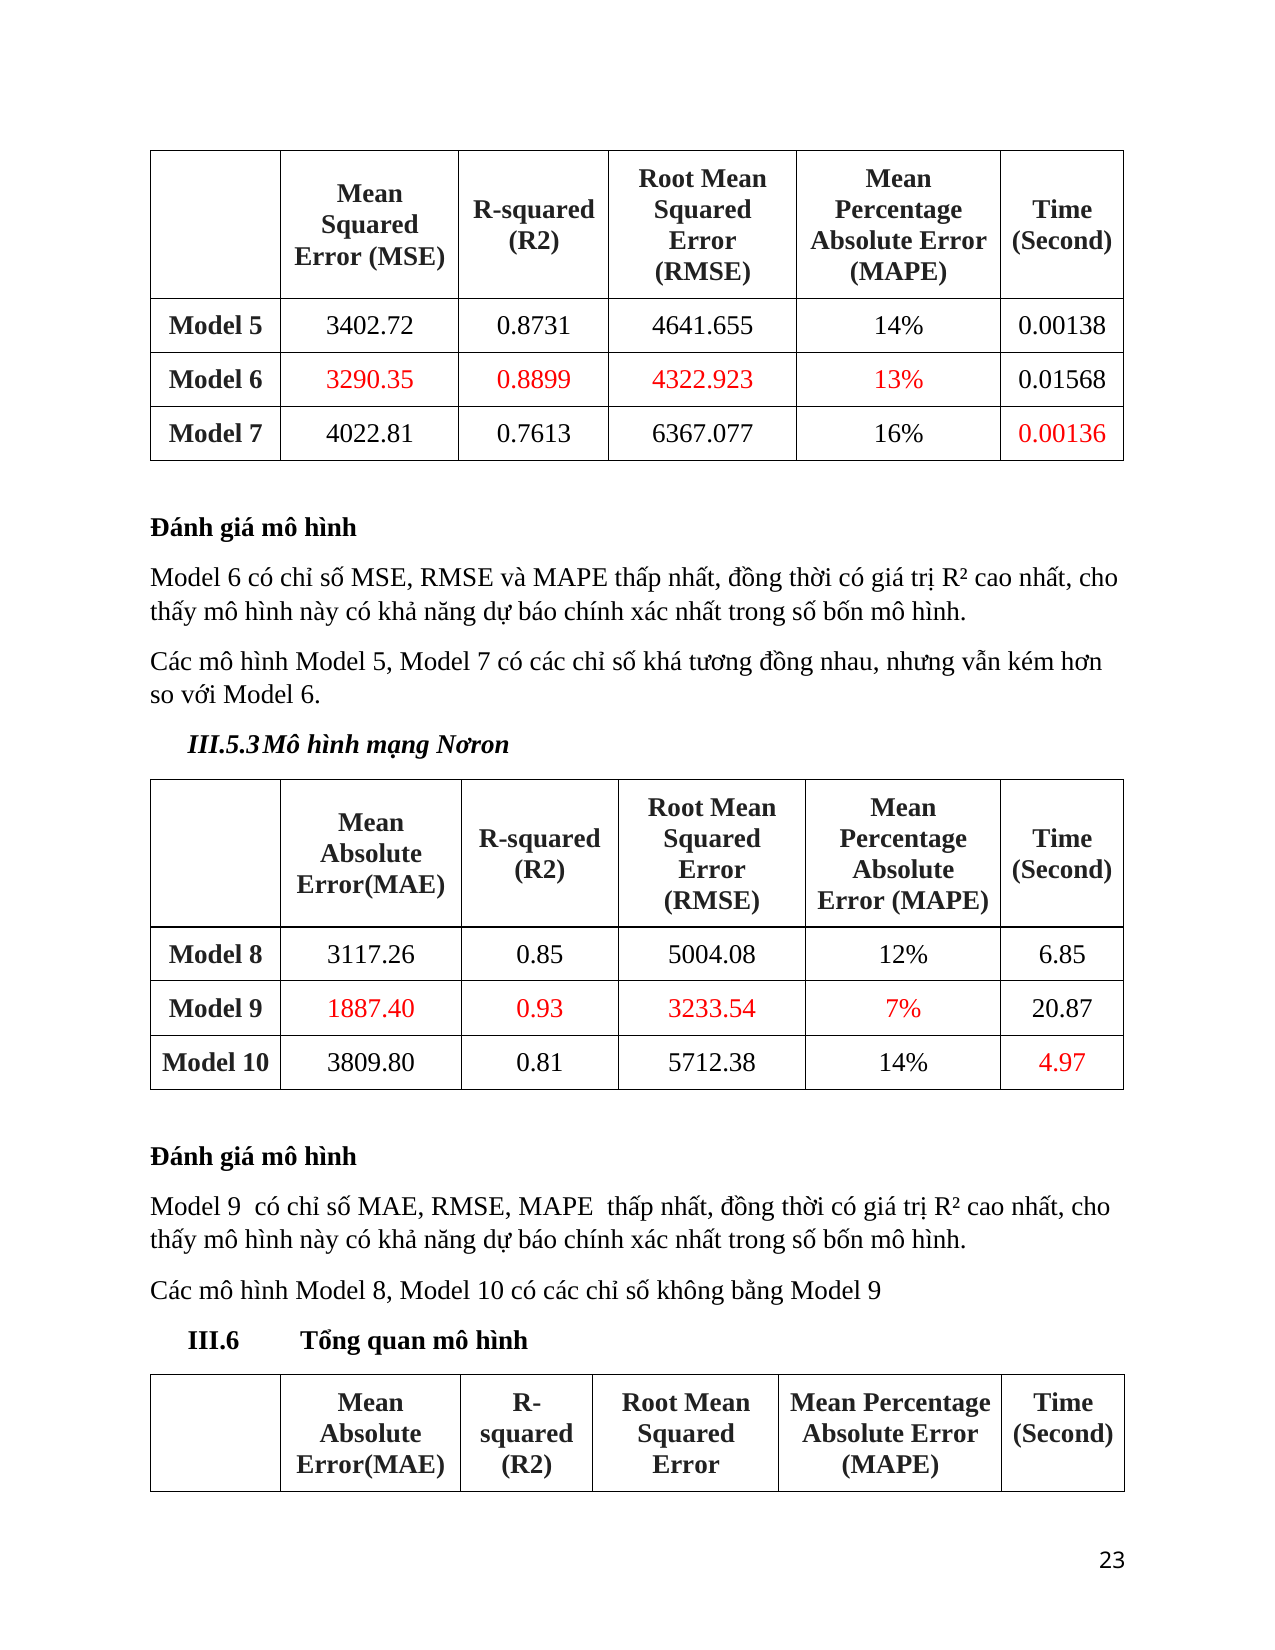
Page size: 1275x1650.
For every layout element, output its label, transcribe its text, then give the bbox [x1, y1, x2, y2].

table_cell 0.00136 [1001, 407, 1123, 460]
table_header Mean Percentage Absolute Error (MAPE) [806, 780, 1000, 926]
table_header R-squared (R2) [459, 151, 608, 297]
table_cell 3117.26 [281, 928, 461, 980]
text Model 9 có chỉ số MAE, RMSE, MAPE thấp nhất, đồng thời có giá trị R² cao nhất, cho thấy mô hình này có khả năng dự báo chính xác nhất trong số bốn mô hình. [150, 1190, 1125, 1255]
table_header Root Mean Squared Error (RMSE) [609, 151, 796, 297]
table_cell 0.7613 [459, 407, 608, 460]
table_header Mean Absolute Error(MAE) [281, 780, 461, 926]
table_cell 16% [797, 407, 1000, 460]
list Tổng quan mô hình [187, 1324, 1125, 1355]
table_cell 14% [797, 299, 1000, 352]
table_cell 0.8731 [459, 299, 608, 352]
table_cell Model 7 [151, 407, 280, 460]
table_header [151, 780, 280, 926]
table_header Time (Second) [1001, 151, 1123, 297]
table_cell 0.93 [462, 981, 618, 1034]
text Đánh giá mô hình [150, 1140, 1125, 1171]
table_cell 0.01568 [1001, 353, 1123, 406]
table_cell 4641.655 [609, 299, 796, 352]
table_cell 5004.08 [619, 928, 805, 980]
table_header Mean Percentage Absolute Error (MAPE) [797, 151, 1000, 297]
table_cell 1887.40 [281, 981, 461, 1034]
table_cell Model 9 [151, 981, 280, 1034]
table_header R-squared (R2) [462, 780, 618, 926]
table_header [593, 1375, 778, 1491]
table_cell 0.81 [462, 1036, 618, 1088]
table_header R-squared (R2) [461, 1375, 592, 1491]
table_cell Model 6 [151, 353, 280, 406]
table_header [151, 151, 280, 297]
list Mô hình mạng Nơron [187, 729, 1125, 760]
table_cell 4322.923 [609, 353, 796, 406]
table_cell 6367.077 [609, 407, 796, 460]
text Các mô hình Model 5, Model 7 có các chỉ số khá tương đồng nhau, nhưng vẫn kém hơn so với Model 6. [150, 645, 1125, 709]
table_cell 3402.72 [281, 299, 458, 352]
table_cell 20.87 [1001, 981, 1123, 1034]
table_cell 3809.80 [281, 1036, 461, 1088]
table_cell 0.00138 [1001, 299, 1123, 352]
table_cell 6.85 [1001, 928, 1123, 980]
table_cell 7% [806, 981, 1000, 1034]
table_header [281, 1375, 460, 1491]
table_cell 0.8899 [459, 353, 608, 406]
table_cell 3290.35 [281, 353, 458, 406]
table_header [779, 1375, 1001, 1491]
table_cell 13% [797, 353, 1000, 406]
table_cell 14% [806, 1036, 1000, 1088]
text Các mô hình Model 8, Model 10 có các chỉ số không bằng Model 9 [150, 1274, 1125, 1305]
table_cell Model 5 [151, 299, 280, 352]
table_cell Model 8 [151, 928, 280, 980]
table_cell Model 10 [151, 1036, 280, 1088]
table_header Time (Second) [1001, 780, 1123, 926]
table_cell 12% [806, 928, 1000, 980]
text Model 6 có chỉ số MSE, RMSE và MAPE thấp nhất, đồng thời có giá trị R² cao nhất, cho thấy mô hình này có khả năng dự báo chính xác nhất trong số bốn mô hình. [150, 561, 1125, 626]
table_cell 5712.38 [619, 1036, 805, 1088]
table_header Mean Squared Error (MSE) [281, 151, 458, 297]
text Đánh giá mô hình [150, 511, 1125, 542]
table_cell 3233.54 [619, 981, 805, 1034]
table_header [151, 1375, 280, 1491]
table_cell 4.97 [1001, 1036, 1123, 1088]
table_header Time (Second) [1002, 1375, 1124, 1491]
table_cell 4022.81 [281, 407, 458, 460]
table_cell 0.85 [462, 928, 618, 980]
table_header Root Mean Squared Error (RMSE) [619, 780, 805, 926]
